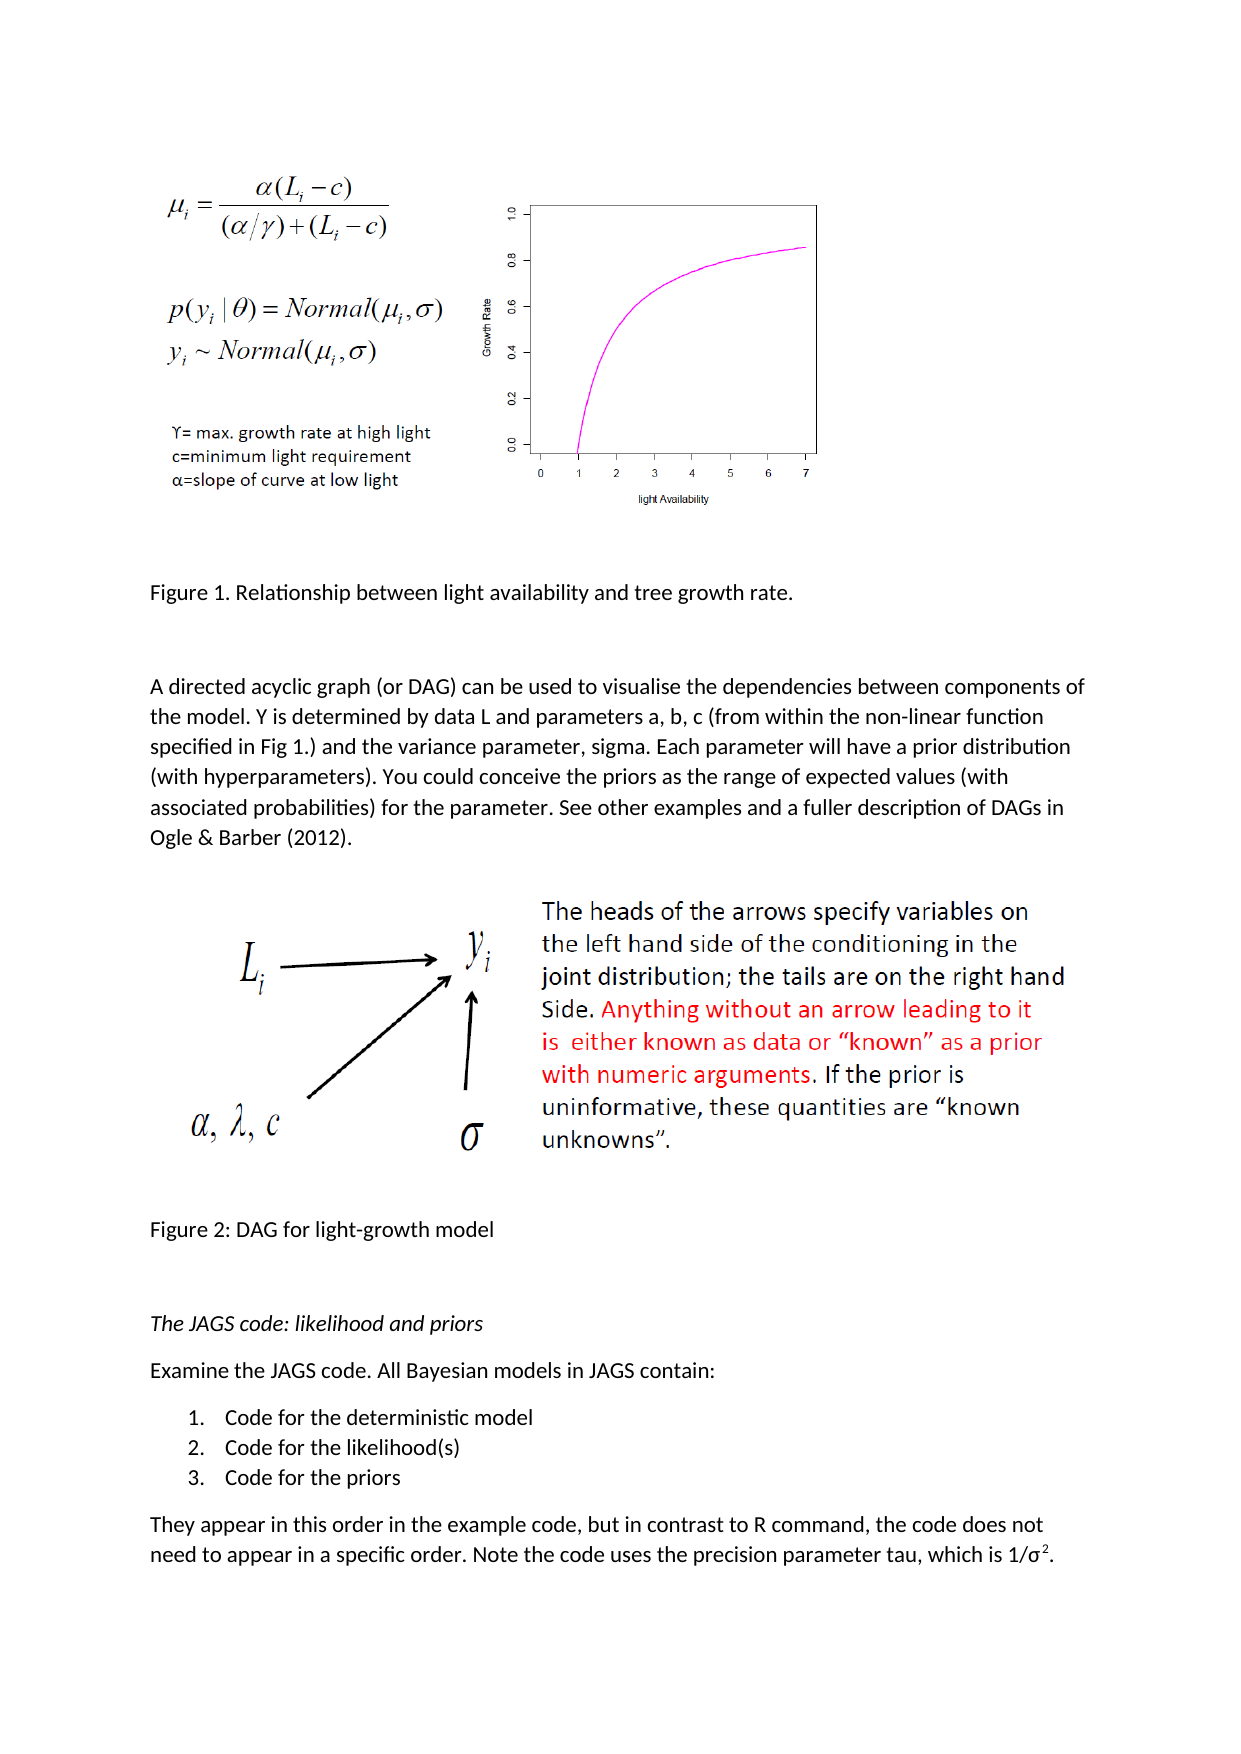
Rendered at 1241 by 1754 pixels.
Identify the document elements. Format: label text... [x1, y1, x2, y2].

text The JAGS code: likelihood and priors [150, 1309, 1090, 1337]
text Examine the JAGS code. All Bayesian models in JAGS contain: [150, 1356, 1090, 1384]
text They appear in this order in the example code, but in contrast to R command, the code does not need to appear in a specific order. Note the code uses the precision parameter tau, which is 1/σ2. [150, 1510, 1090, 1568]
picture [150, 150, 838, 560]
text Figure 2: DAG for light-growth model [150, 1215, 1090, 1243]
list Code for the priors [187, 1463, 1090, 1491]
text Figure 1. Relationship between light availability and tree growth rate. [150, 578, 1090, 606]
list Code for the deterministic model [187, 1403, 1090, 1431]
list Code for the likelihood(s) [187, 1433, 1090, 1461]
picture [150, 869, 1091, 1197]
text A directed acyclic graph (or DAG) can be used to visualise the dependencies between components of the model. Y is determined by data L and parameters a, b, c (from within the non-linear function specified in Fig 1.) and the variance parameter, sigma. Each parameter will have a prior distribution (with hyperparameters). You could conceive the priors as the range of expected values (with associated probabilities) for the parameter. See other examples and a fuller description of DAGs in Ogle & Barber (2012). [150, 672, 1090, 851]
